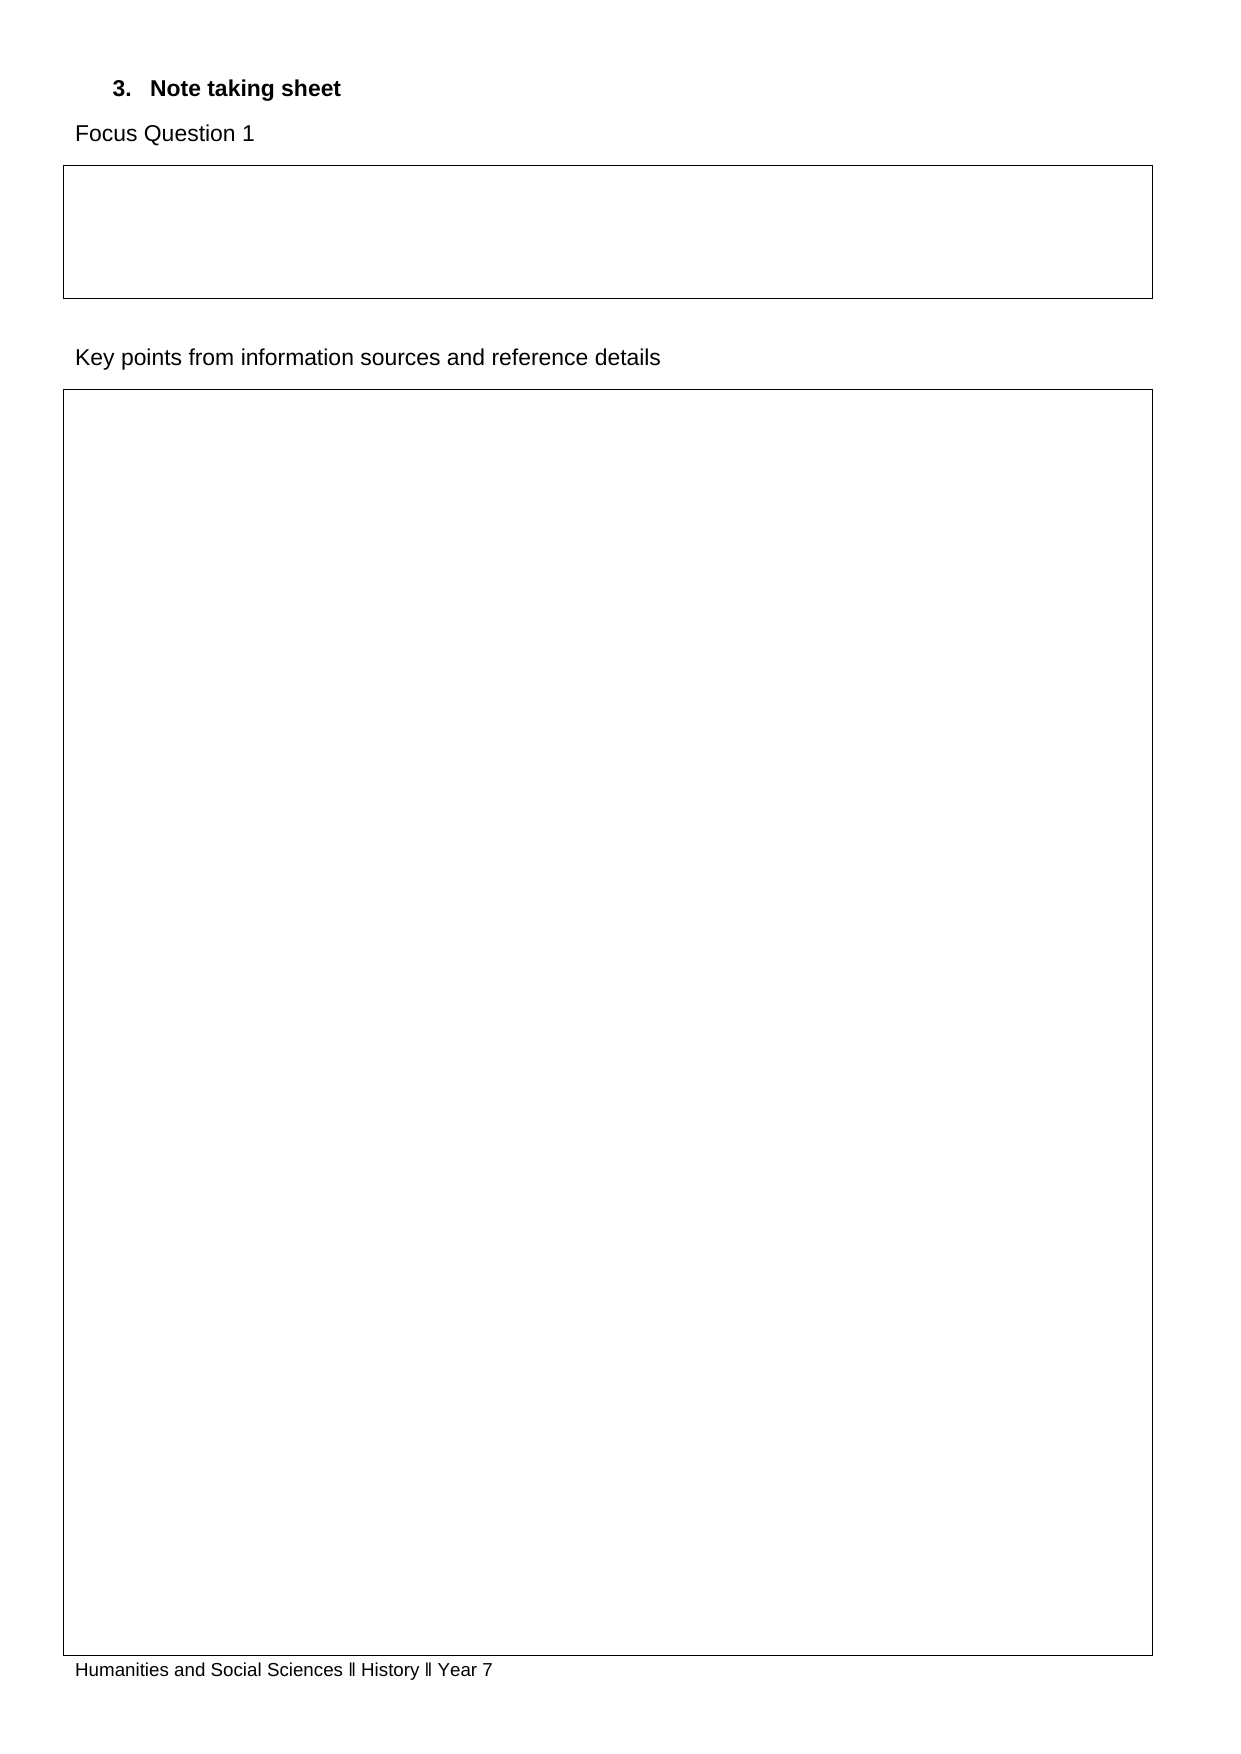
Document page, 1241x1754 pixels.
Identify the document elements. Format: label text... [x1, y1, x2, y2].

table_header [64, 166, 1152, 298]
text Key points from information sources and reference details [75, 344, 1165, 371]
text Focus Question 1 [75, 120, 1165, 146]
list Note taking sheet [112, 75, 1165, 101]
table_header [64, 390, 1152, 1655]
